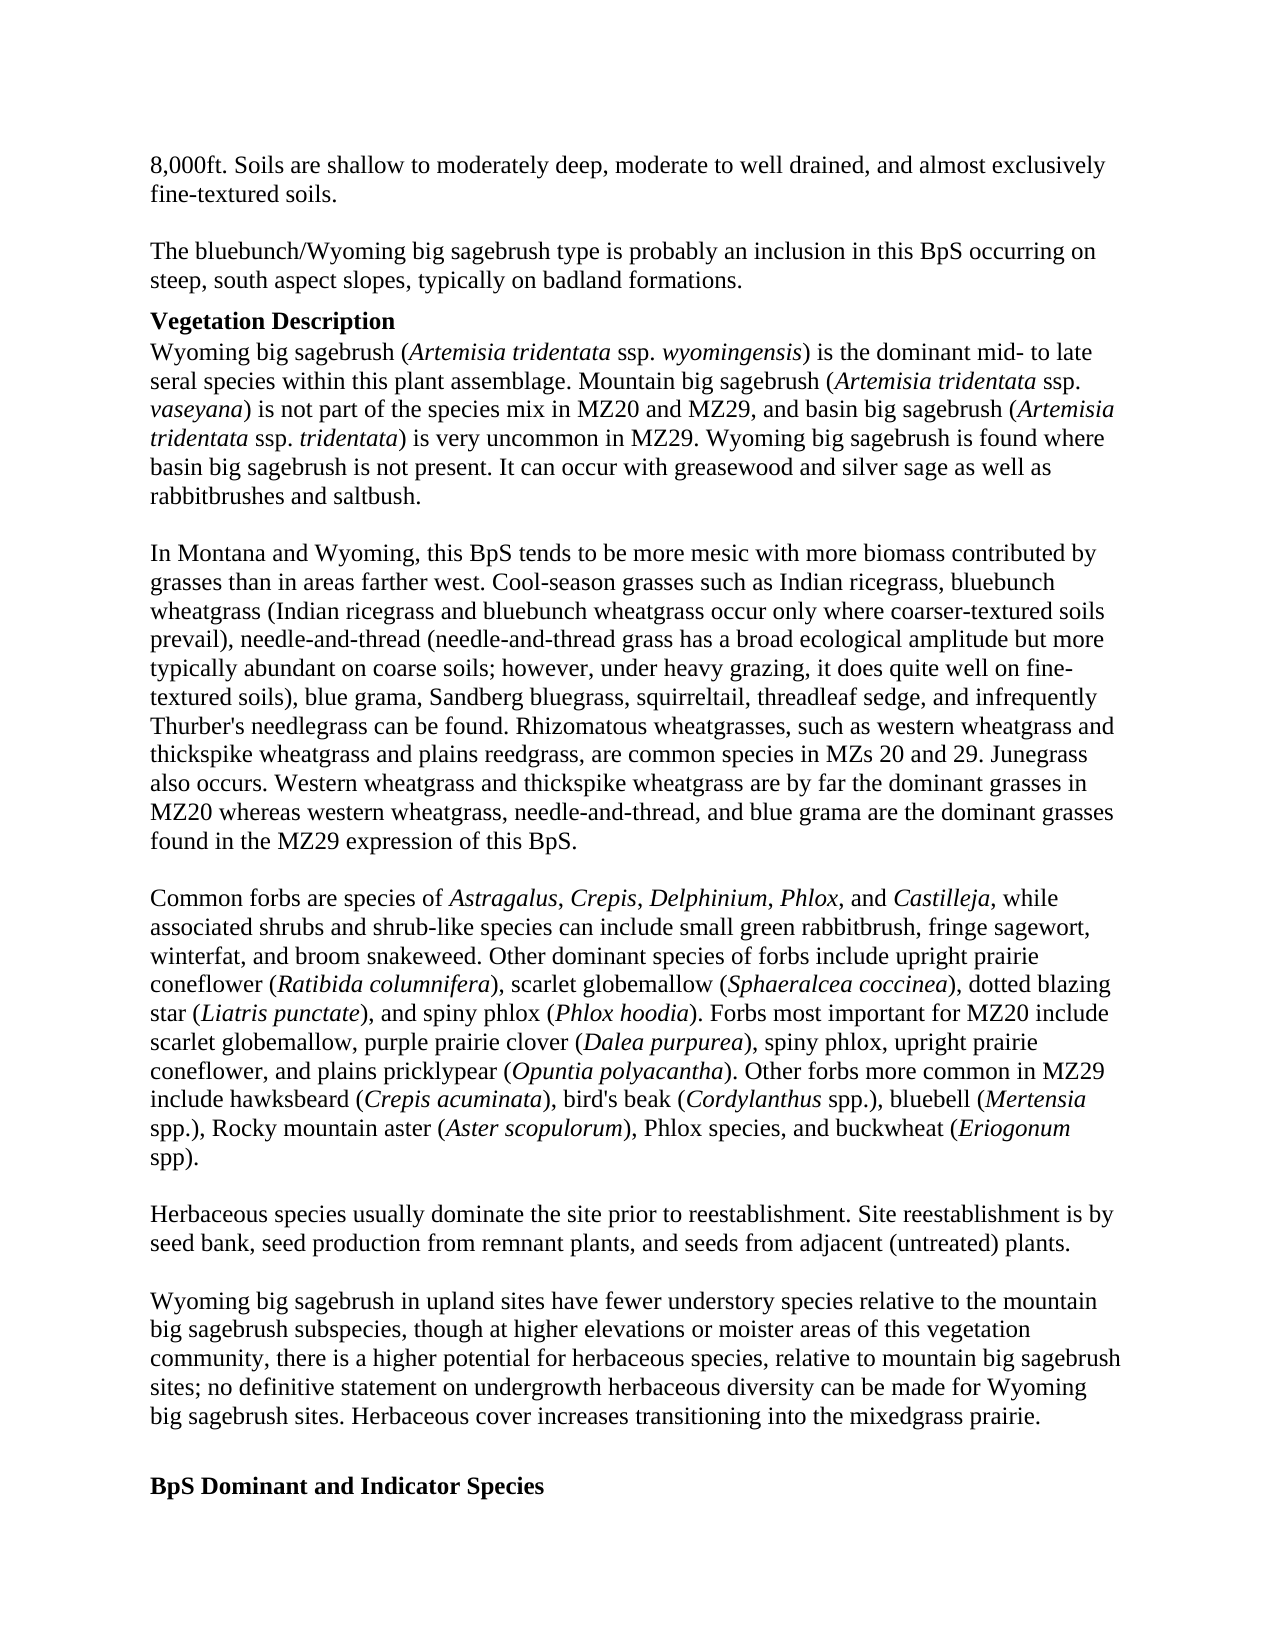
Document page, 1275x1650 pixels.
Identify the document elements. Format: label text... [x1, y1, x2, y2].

text Wyoming big sagebrush in upland sites have fewer understory species relative to the mountain big sagebrush subspecies, though at higher elevations or moister areas of this vegetation community, there is a higher potential for herbaceous species, relative to mountain big sagebrush sites; no definitive statement on undergrowth herbaceous diversity can be made for Wyoming big sagebrush sites. Herbaceous cover increases transitioning into the mixedgrass prairie. [150, 1286, 1125, 1429]
text Wyoming big sagebrush (Artemisia tridentata ssp. wyomingensis) is the dominant mid- to late seral species within this plant assemblage. Mountain big sagebrush (Artemisia tridentata ssp. vaseyana) is not part of the species mix in MZ20 and MZ29, and basin big sagebrush (Artemisia tridentata ssp. tridentata) is very uncommon in MZ29. Wyoming big sagebrush is found where basin big sagebrush is not present. It can occur with greasewood and silver sage as well as rabbitbrushes and saltbush. [150, 337, 1125, 509]
text The bluebunch/Wyoming big sagebrush type is probably an inclusion in this BpS occurring on steep, south aspect slopes, typically on badland formations. [150, 236, 1125, 294]
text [150, 150, 1125, 207]
text In Montana and Wyoming, this BpS tends to be more mesic with more biomass contributed by grasses than in areas farther west. Cool-season grasses such as Indian ricegrass, bluebunch wheatgrass (Indian ricegrass and bluebunch wheatgrass occur only where coarser-textured soils prevail), needle-and-thread (needle-and-thread grass has a broad ecological amplitude but more typically abundant on coarse soils; however, under heavy grazing, it does quite well on fine-textured soils), blue grama, Sandberg bluegrass, squirreltail, threadleaf sedge, and infrequently Thurber's needlegrass can be found. Rhizomatous wheatgrasses, such as western wheatgrass and thickspike wheatgrass and plains reedgrass, are common species in MZs 20 and 29. Junegrass also occurs. Western wheatgrass and thickspike wheatgrass are by far the dominant grasses in MZ20 whereas western wheatgrass, needle-and-thread, and blue grama are the dominant grasses found in the MZ29 expression of this BpS. [150, 538, 1125, 854]
text Herbaceous species usually dominate the site prior to reestablishment. Site reestablishment is by seed bank, seed production from remnant plants, and seeds from adjacent (untreated) plants. [150, 1199, 1125, 1257]
text Vegetation Description [150, 306, 1125, 335]
text BpS Dominant and Indicator Species [150, 1471, 1125, 1499]
text Common forbs are species of Astragalus, Crepis, Delphinium, Phlox, and Castilleja, while associated shrubs and shrub-like species can include small green rabbitbrush, fringe sagewort, winterfat, and broom snakeweed. Other dominant species of forbs include upright prairie coneflower (Ratibida columnifera), scarlet globemallow (Sphaeralcea coccinea), dotted blazing star (Liatris punctate), and spiny phlox (Phlox hoodia). Forbs most important for MZ20 include scarlet globemallow, purple prairie clover (Dalea purpurea), spiny phlox, upright prairie coneflower, and plains pricklypear (Opuntia polyacantha). Other forbs more common in MZ29 include hawksbeard (Crepis acuminata), bird's beak (Cordylanthus spp.), bluebell (Mertensia spp.), Rocky mountain aster (Aster scopulorum), Phlox species, and buckwheat (Eriogonum spp). [150, 883, 1125, 1171]
